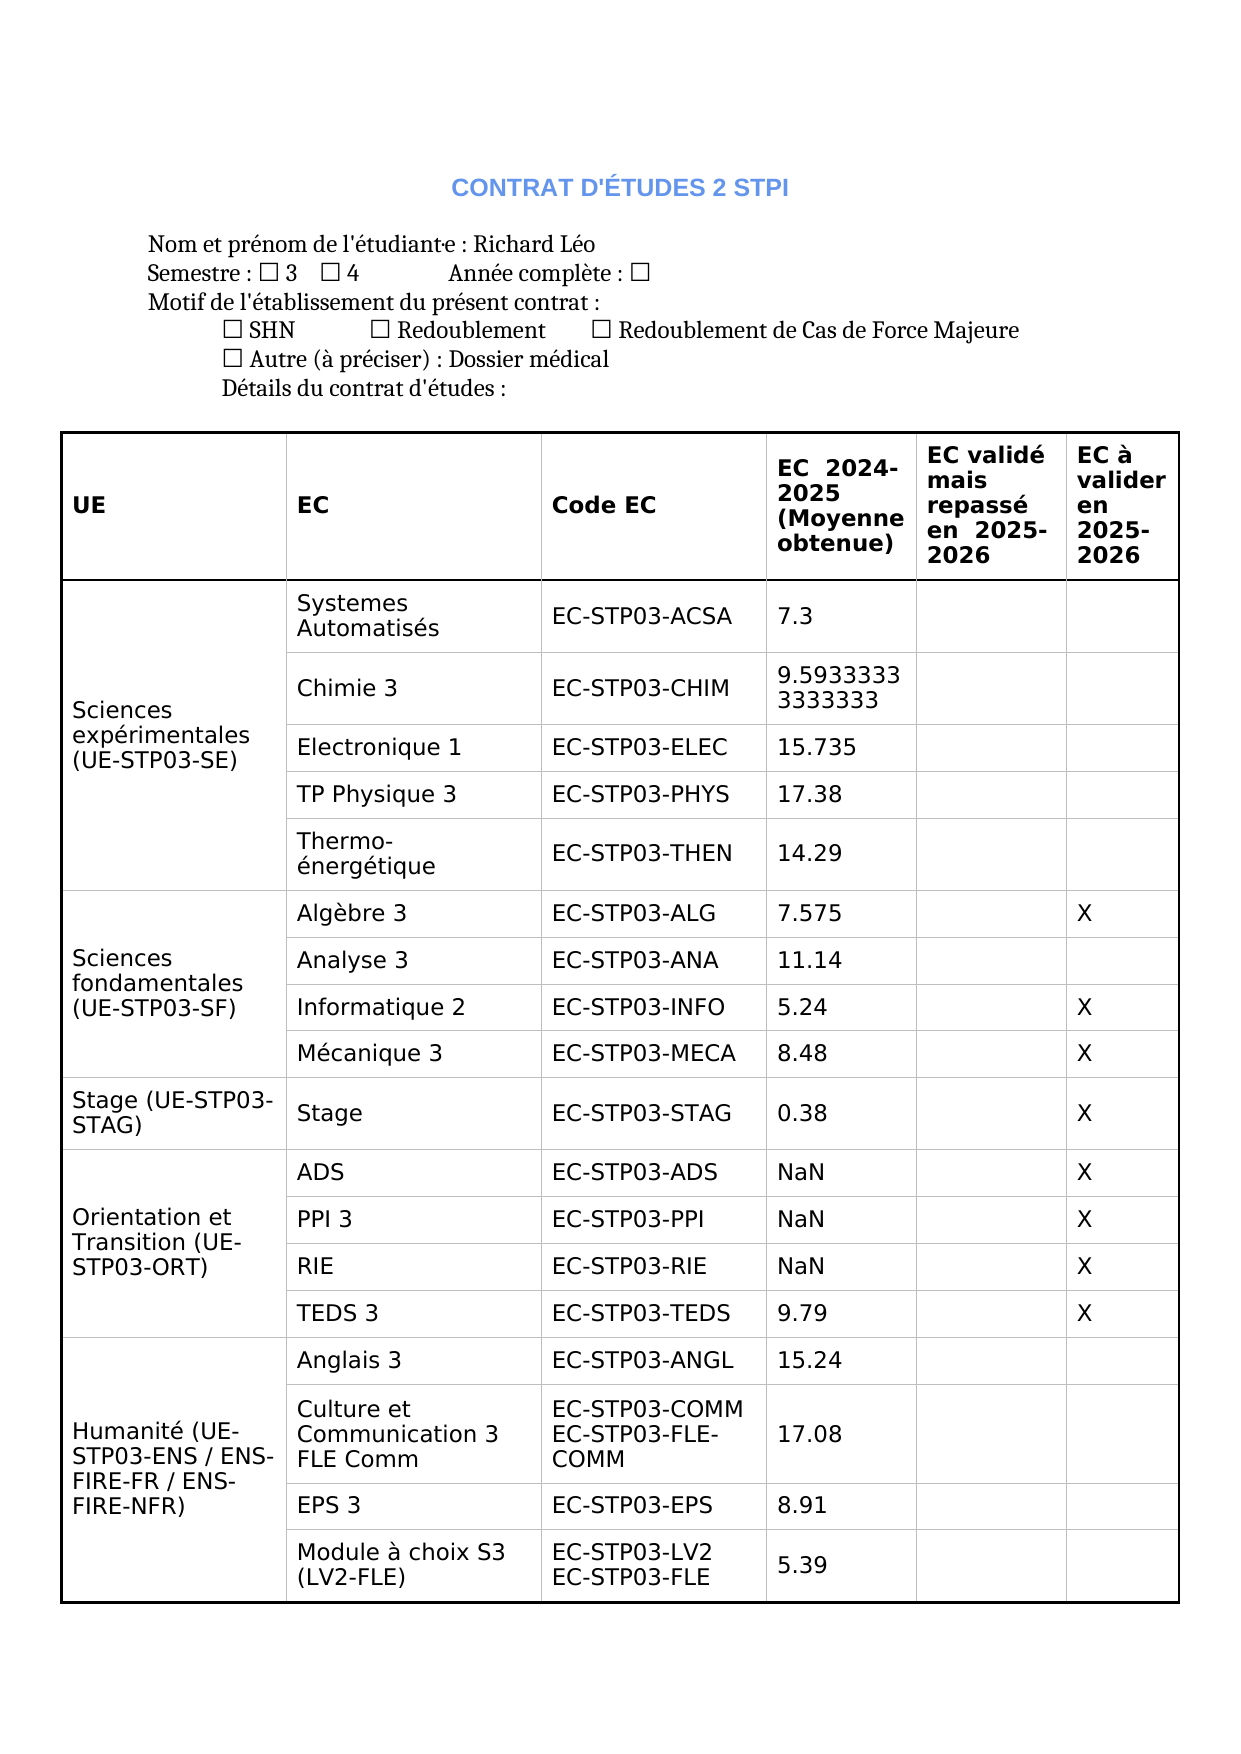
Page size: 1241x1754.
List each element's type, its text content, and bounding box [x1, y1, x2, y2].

table_cell [1067, 819, 1178, 890]
table_cell EC-STP03-RIE [542, 1244, 766, 1290]
table_cell Electronique 1 [287, 725, 541, 771]
table_cell [917, 772, 1066, 818]
table_cell [917, 938, 1066, 983]
table_cell [917, 1197, 1066, 1243]
table_cell EC-STP03-COMM EC-STP03-FLE-COMM [542, 1385, 766, 1482]
table_cell [1067, 1530, 1178, 1601]
table_cell [917, 1031, 1066, 1077]
table_cell 17.38 [767, 772, 916, 818]
table_cell [917, 891, 1066, 937]
table_cell EC-STP03-LV2 EC-STP03-FLE [542, 1530, 766, 1601]
text Motif de l'établissement du présent contrat : [148, 288, 1093, 316]
table_cell X [1067, 985, 1178, 1030]
table_cell ADS [287, 1150, 541, 1196]
table_header UE [63, 434, 286, 579]
table_cell 15.24 [767, 1338, 916, 1383]
table_cell [917, 985, 1066, 1030]
table_cell X [1067, 1244, 1178, 1290]
table_cell 5.24 [767, 985, 916, 1030]
table_cell EC-STP03-ALG [542, 891, 766, 937]
table_cell [1067, 1385, 1178, 1482]
table_header EC [287, 434, 541, 579]
table_cell Orientation et Transition (UE-STP03-ORT) [63, 1150, 286, 1337]
table_cell [917, 1484, 1066, 1529]
text CONTRAT D'ÉTUDES 2 STPI [148, 176, 1093, 201]
table_cell Thermo-énergétique [287, 819, 541, 890]
table_cell EC-STP03-INFO [542, 985, 766, 1030]
table_cell 8.91 [767, 1484, 916, 1529]
text ☐ SHN ☐ Redoublement ☐ Redoublement de Cas de Force Majeure [148, 316, 1093, 345]
table_cell NaN [767, 1244, 916, 1290]
table_cell 11.14 [767, 938, 916, 983]
table_cell [1067, 1338, 1178, 1383]
table_cell 5.39 [767, 1530, 916, 1601]
table_cell [917, 725, 1066, 771]
table_cell [917, 1385, 1066, 1482]
table_cell TEDS 3 [287, 1291, 541, 1337]
table_cell 14.29 [767, 819, 916, 890]
table_cell 17.08 [767, 1385, 916, 1482]
table_cell EC-STP03-EPS [542, 1484, 766, 1529]
table_cell EC-STP03-ANGL [542, 1338, 766, 1383]
table_cell Chimie 3 [287, 653, 541, 724]
table_cell NaN [767, 1150, 916, 1196]
table_header EC à valider en 2025-2026 [1067, 434, 1178, 579]
table_cell Sciences expérimentales (UE-STP03-SE) [63, 581, 286, 890]
table_cell 9.79 [767, 1291, 916, 1337]
table_cell Mécanique 3 [287, 1031, 541, 1077]
table_cell [1067, 581, 1178, 652]
table_cell [1067, 938, 1178, 983]
table_cell [917, 653, 1066, 724]
table_cell Analyse 3 [287, 938, 541, 983]
text ☐ Autre (à préciser) : Dossier médical [148, 345, 1093, 374]
table_cell X [1067, 1031, 1178, 1077]
table_cell EPS 3 [287, 1484, 541, 1529]
table_cell Humanité (UE-STP03-ENS / ENS-FIRE-FR / ENS-FIRE-NFR) [63, 1338, 286, 1601]
table_cell [1067, 725, 1178, 771]
table_cell EC-STP03-PHYS [542, 772, 766, 818]
table_cell EC-STP03-ADS [542, 1150, 766, 1196]
table_header EC 2024-2025 (Moyenne obtenue) [767, 434, 916, 579]
table_cell Stage [287, 1078, 541, 1149]
table_cell [917, 1291, 1066, 1337]
table_cell X [1067, 1150, 1178, 1196]
table_cell NaN [767, 1197, 916, 1243]
table_cell Culture et Communication 3 FLE Comm [287, 1385, 541, 1482]
table_cell EC-STP03-ANA [542, 938, 766, 983]
text Détails du contrat d'études : [148, 374, 1093, 403]
table_cell EC-STP03-THEN [542, 819, 766, 890]
table_cell [1067, 653, 1178, 724]
table_cell PPI 3 [287, 1197, 541, 1243]
table_cell Algèbre 3 [287, 891, 541, 937]
table_cell [917, 581, 1066, 652]
table_header Code EC [542, 434, 766, 579]
table_cell 9.59333333333333 [767, 653, 916, 724]
table_cell [1067, 1484, 1178, 1529]
table_header EC validé mais repassé en 2025-2026 [917, 434, 1066, 579]
table_cell X [1067, 1197, 1178, 1243]
table_cell Anglais 3 [287, 1338, 541, 1383]
table_cell EC-STP03-MECA [542, 1031, 766, 1077]
table_cell EC-STP03-ELEC [542, 725, 766, 771]
table_cell EC-STP03-PPI [542, 1197, 766, 1243]
table_cell [917, 1244, 1066, 1290]
table_cell TP Physique 3 [287, 772, 541, 818]
text Nom et prénom de l'étudiant·e : Richard Léo [148, 230, 1093, 259]
table_cell [1067, 772, 1178, 818]
table_cell [917, 1338, 1066, 1383]
table_cell Informatique 2 [287, 985, 541, 1030]
table_cell 8.48 [767, 1031, 916, 1077]
table_cell 7.575 [767, 891, 916, 937]
table_cell [917, 819, 1066, 890]
table_cell X [1067, 1078, 1178, 1149]
text Semestre : ☐ 3 ☐ 4 Année complète : ☐ [148, 259, 1093, 288]
table_cell [917, 1078, 1066, 1149]
table_cell 15.735 [767, 725, 916, 771]
table_cell EC-STP03-ACSA [542, 581, 766, 652]
table_cell [917, 1150, 1066, 1196]
table_cell X [1067, 891, 1178, 937]
table_cell Systemes Automatisés [287, 581, 541, 652]
table_cell EC-STP03-TEDS [542, 1291, 766, 1337]
table_cell [917, 1530, 1066, 1601]
table_cell X [1067, 1291, 1178, 1337]
table_cell 7.3 [767, 581, 916, 652]
table_cell 0.38 [767, 1078, 916, 1149]
table_cell EC-STP03-STAG [542, 1078, 766, 1149]
table_cell RIE [287, 1244, 541, 1290]
table_cell Stage (UE-STP03-STAG) [63, 1078, 286, 1149]
table_cell Sciences fondamentales (UE-STP03-SF) [63, 891, 286, 1077]
table_cell Module à choix S3 (LV2-FLE) [287, 1530, 541, 1601]
table_cell EC-STP03-CHIM [542, 653, 766, 724]
